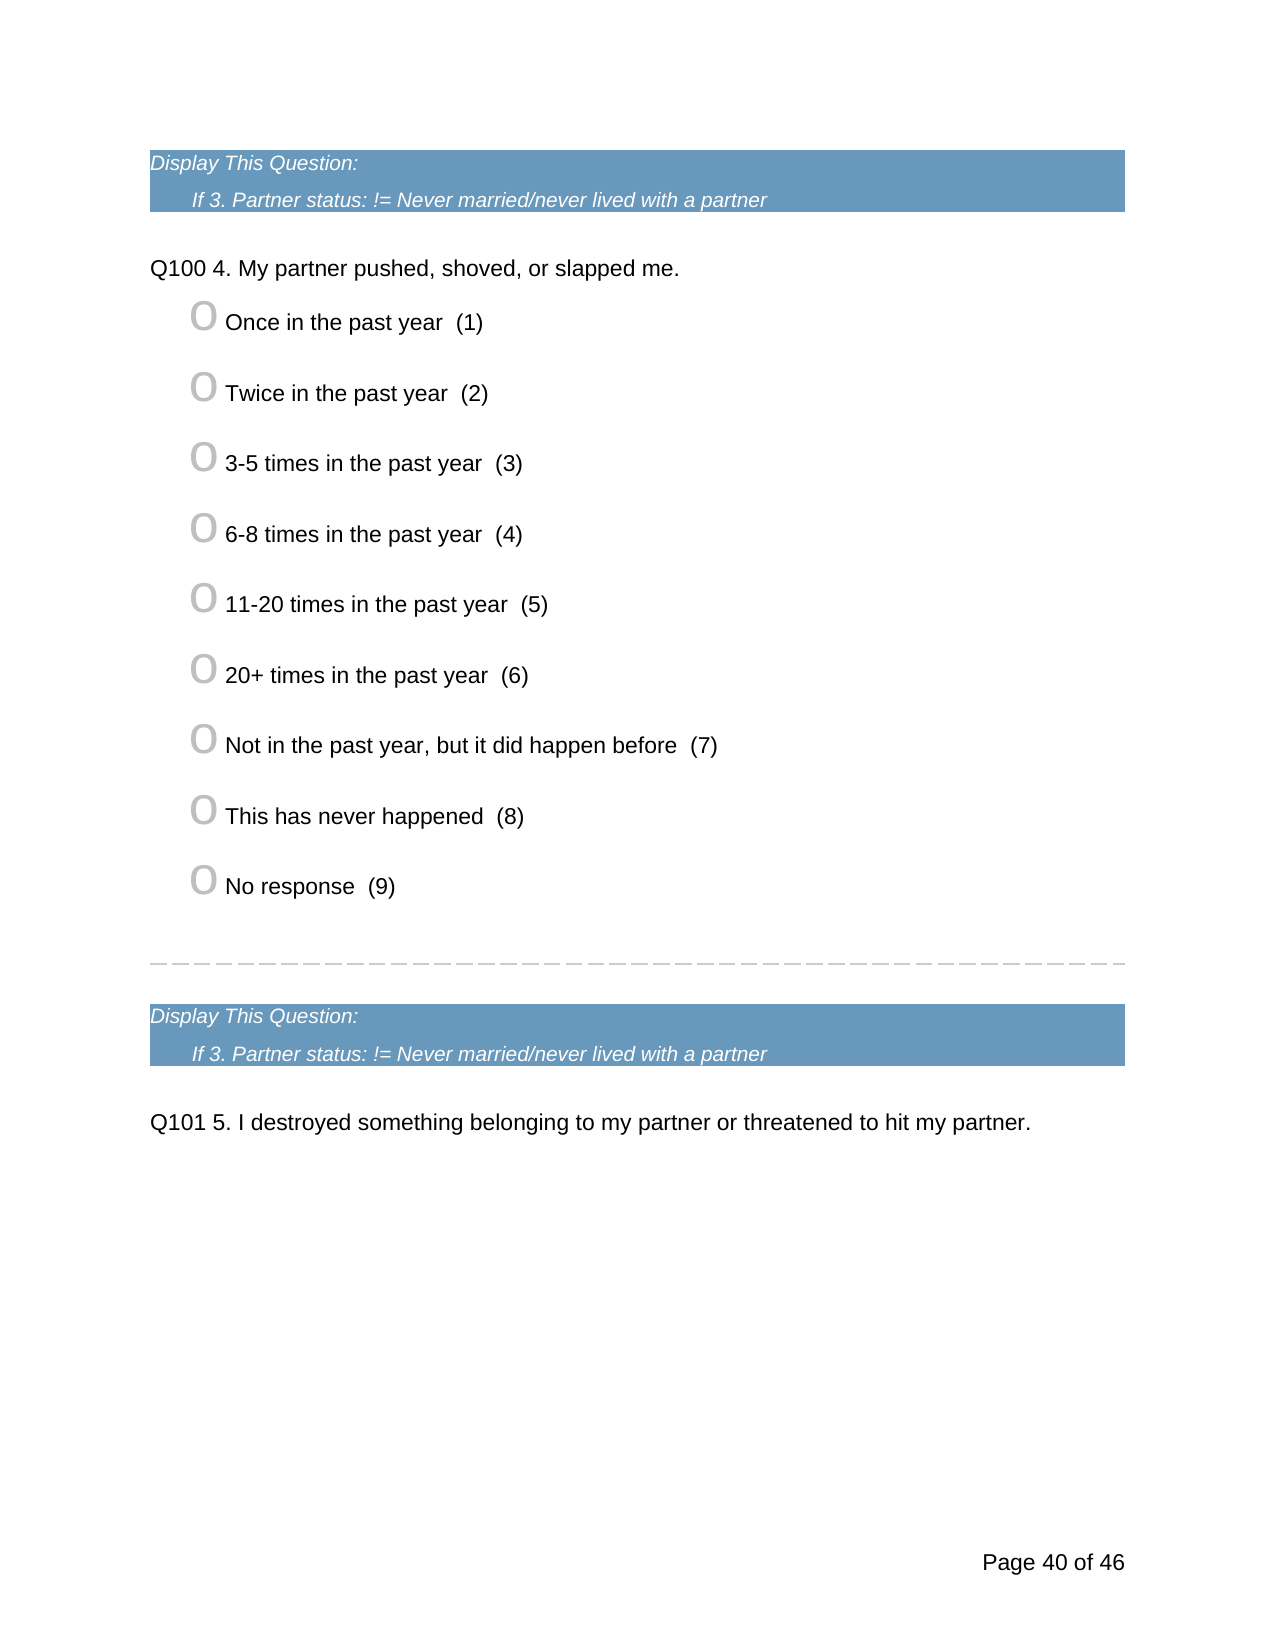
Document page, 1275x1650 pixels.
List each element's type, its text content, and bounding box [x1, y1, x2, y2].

list Not in the past year, but it did happen before (7) [187, 708, 1125, 770]
list 6-8 times in the past year (4) [187, 497, 1125, 558]
list 20+ times in the past year (6) [187, 638, 1125, 699]
text Q101 5. I destroyed something belonging to my partner or threatened to hit my partner. [150, 1109, 1125, 1135]
text Q100 4. My partner pushed, shoved, or slapped me. [150, 255, 1125, 282]
text If 3. Partner status: != Never married/never lived with a partner [150, 187, 1125, 212]
list Once in the past year (1) [187, 285, 1125, 347]
text Display This Question: [150, 1004, 1125, 1029]
list 11-20 times in the past year (5) [187, 567, 1125, 629]
list 3-5 times in the past year (3) [187, 426, 1125, 488]
list No response (9) [187, 849, 1125, 911]
list This has never happened (8) [187, 779, 1125, 840]
text Display This Question: [150, 150, 1125, 175]
text If 3. Partner status: != Never married/never lived with a partner [150, 1041, 1125, 1066]
list Twice in the past year (2) [187, 356, 1125, 417]
